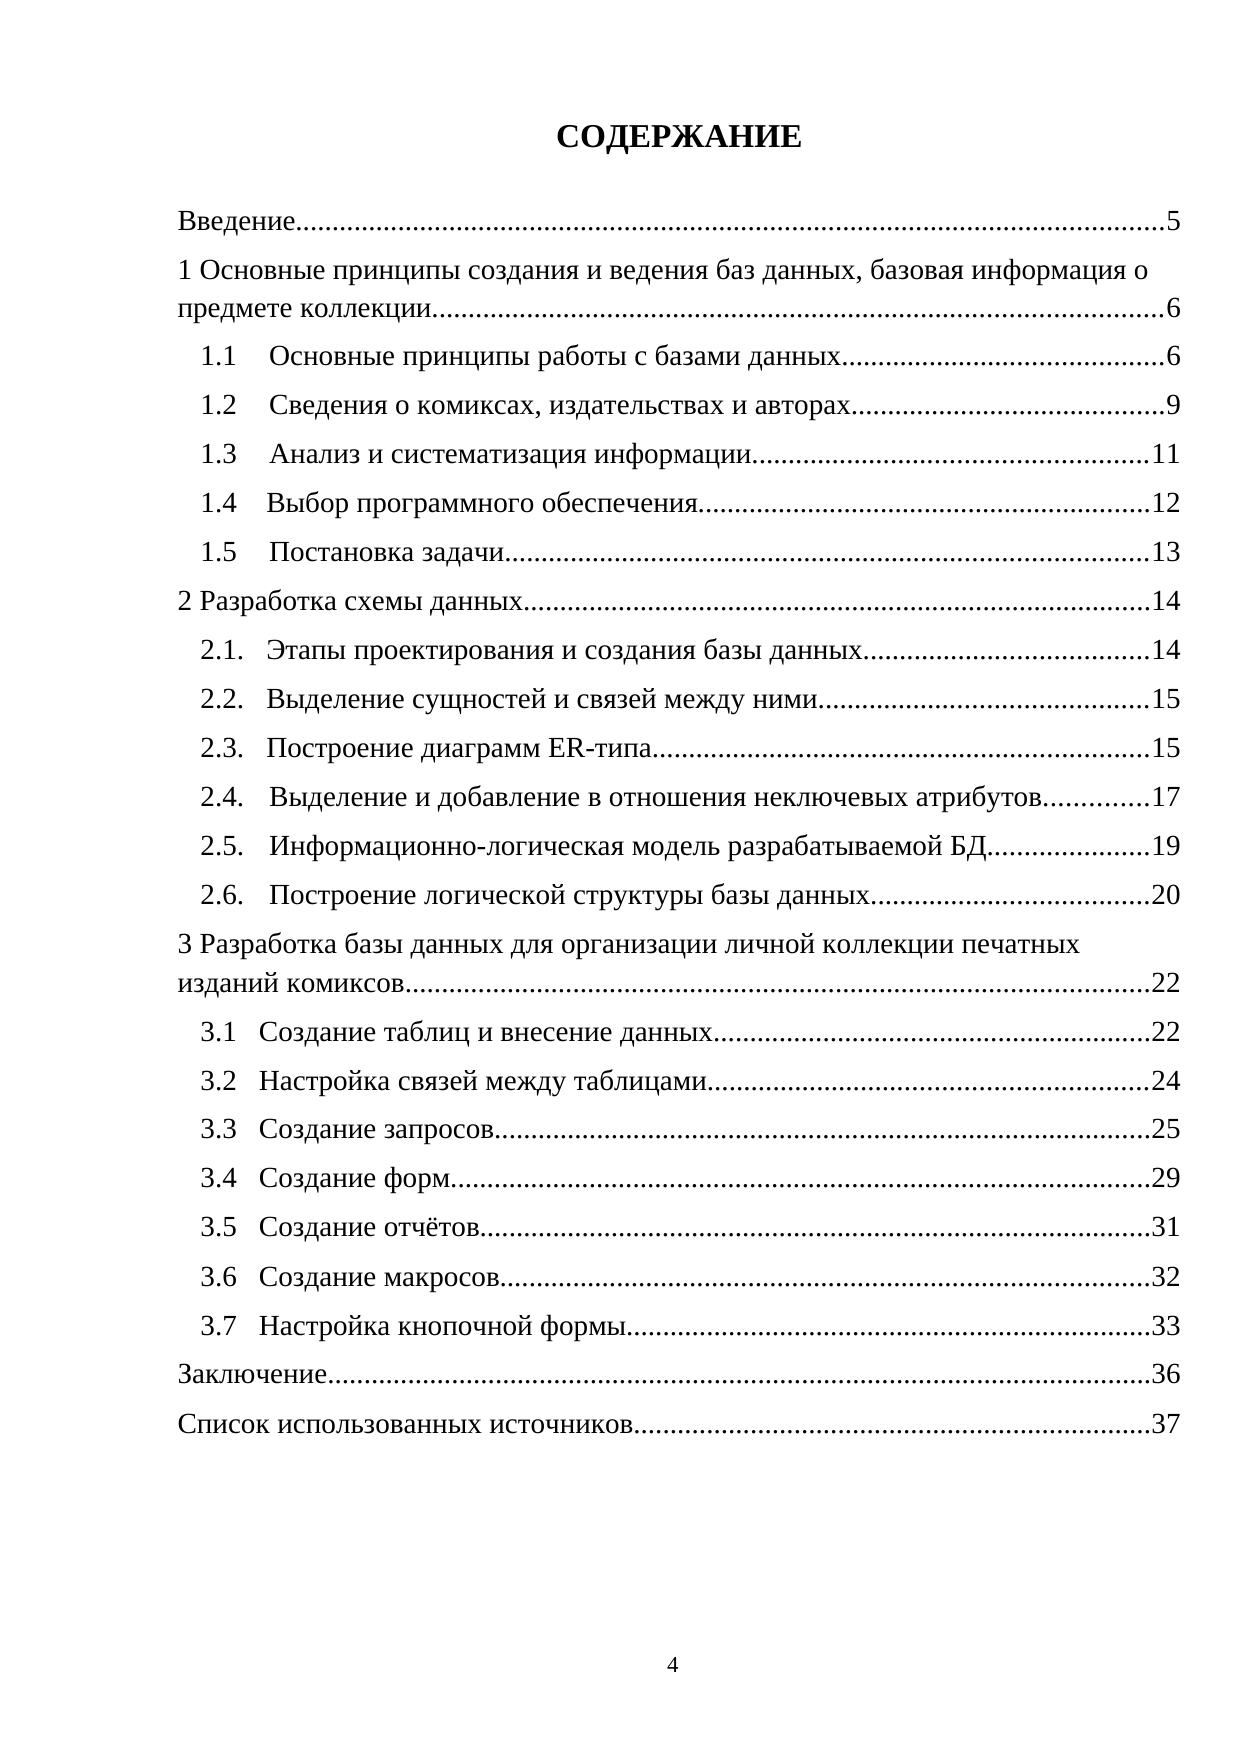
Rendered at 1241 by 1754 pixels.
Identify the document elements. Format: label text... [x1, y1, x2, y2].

text СОДЕРЖАНИЕ [335, 116, 1023, 154]
